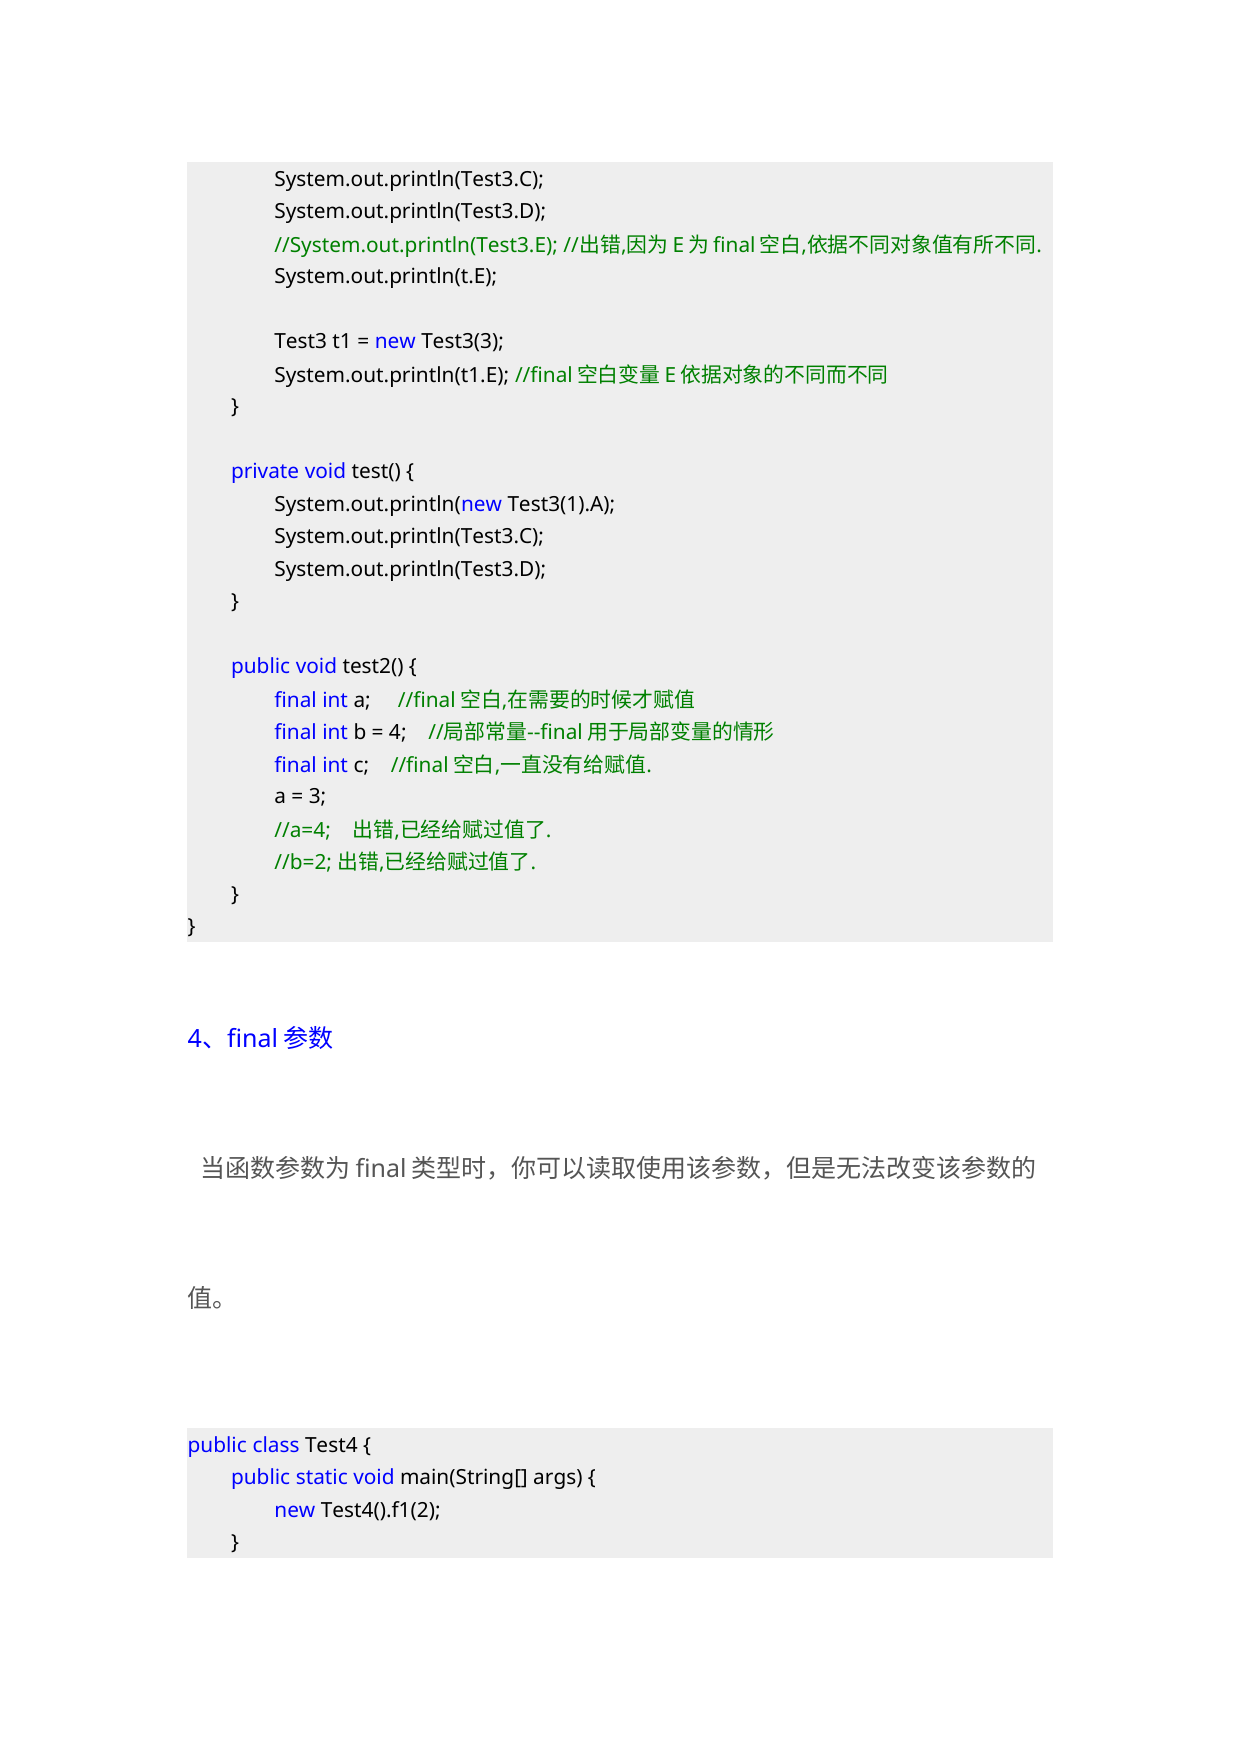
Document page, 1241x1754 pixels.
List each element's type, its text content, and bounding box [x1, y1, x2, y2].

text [187, 1428, 1053, 1558]
text 4、final参数 当函数参数为final类型时，你可以读取使用该参数，但是无法改变该参数的值。 [187, 1004, 1053, 1329]
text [187, 162, 1053, 942]
